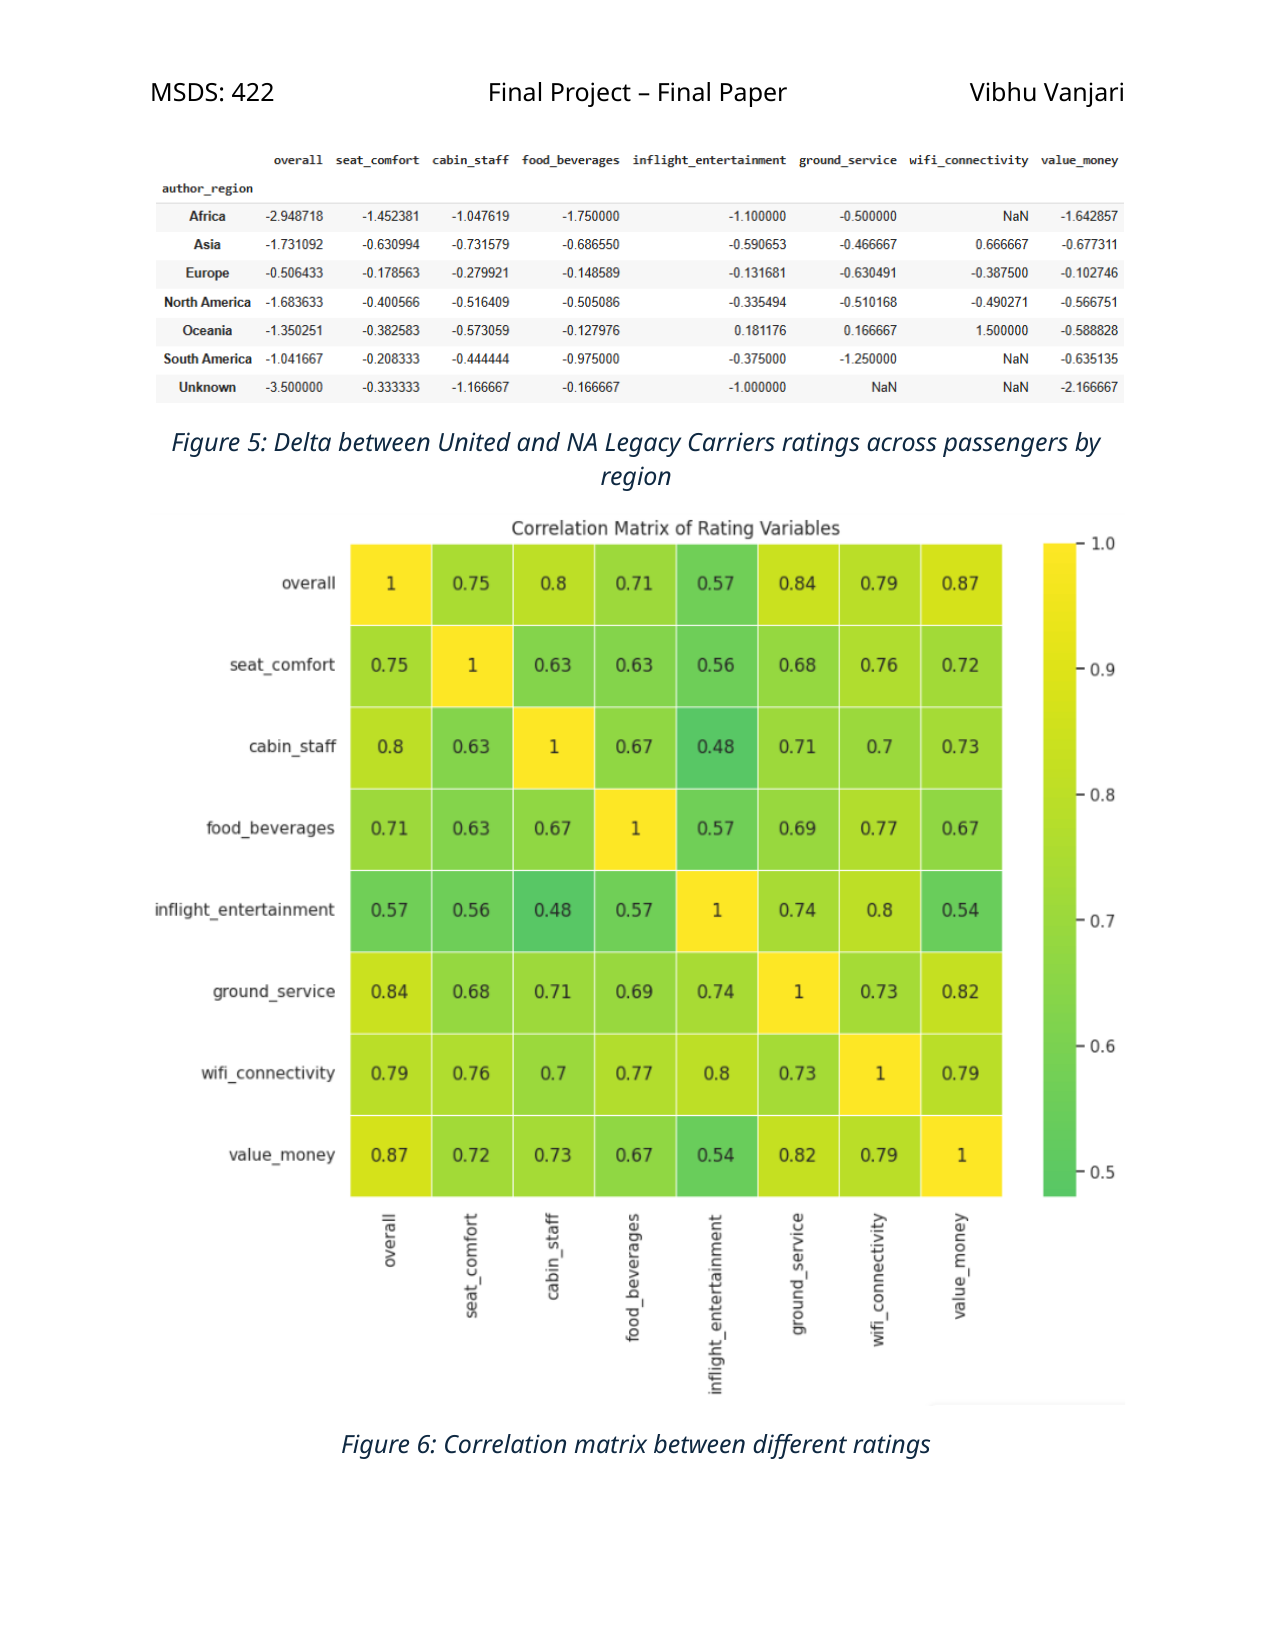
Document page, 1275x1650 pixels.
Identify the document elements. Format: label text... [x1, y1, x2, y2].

text Figure 5: Delta between United and NA Legacy Carriers ratings across passengers by region [150, 425, 1125, 493]
picture [150, 150, 1125, 403]
picture [150, 513, 1125, 1406]
text Figure 6: Correlation matrix between different ratings [150, 1427, 1125, 1461]
